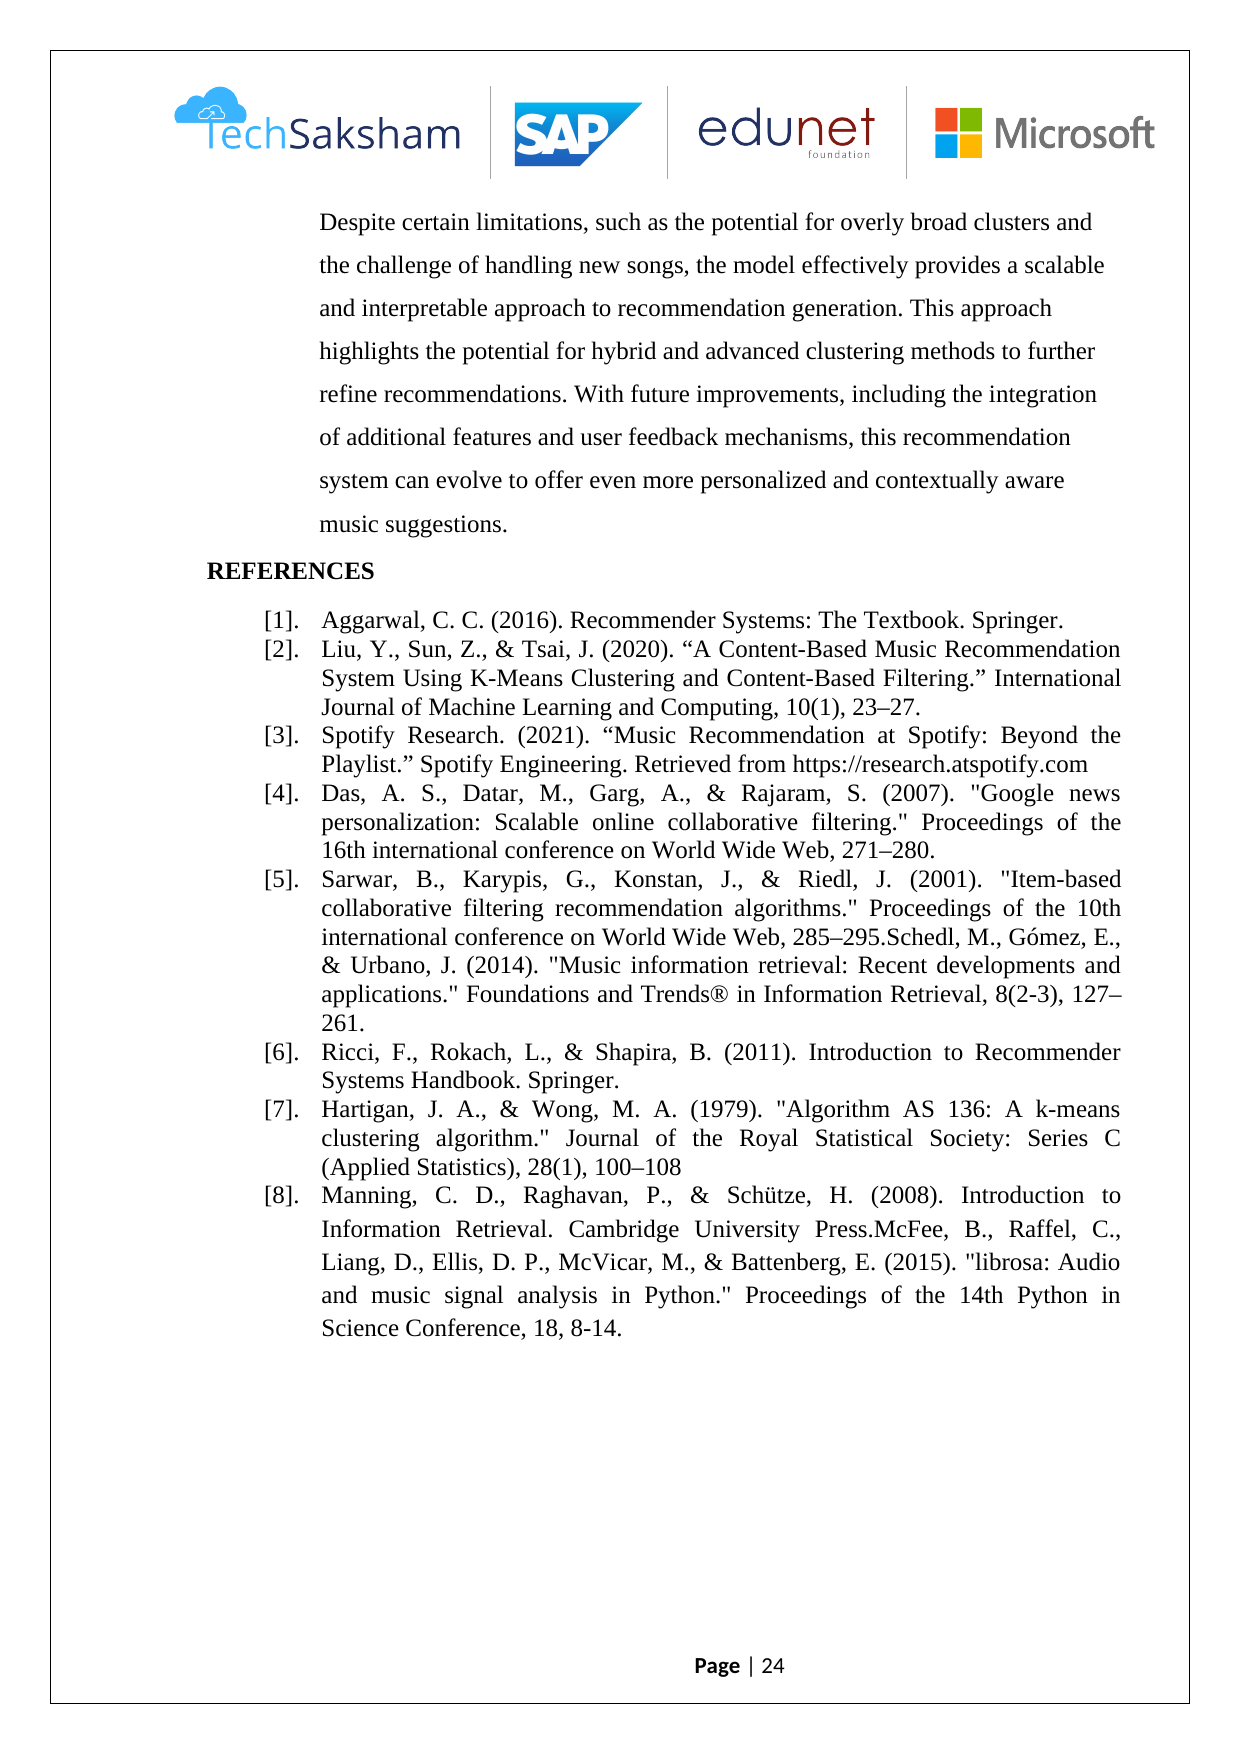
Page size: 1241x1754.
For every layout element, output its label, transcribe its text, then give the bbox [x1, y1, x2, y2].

list Sarwar, B., Karypis, G., Konstan, J., & Riedl, J. (2001). "Item-based collaborative filtering recommendation algorithms." Proceedings of the 10th international conference on World Wide Web, 285–295.Schedl, M., Gómez, E., & Urbano, J. (2014). "Music information retrieval: Recent developments and applications." Foundations and Trends® in Information Retrieval, 8(2-3), 127–261. [264, 864, 1122, 1037]
list Spotify Research. (2021). “Music Recommendation at Spotify: Beyond the Playlist.” Spotify Engineering. Retrieved from https://research.atspotify.com [264, 721, 1122, 778]
list Manning, C. D., Raghavan, P., & Schütze, H. (2008). Introduction to Information Retrieval. Cambridge University Press.McFee, B., Raffel, C., Liang, D., Ellis, D. P., McVicar, M., & Battenberg, E. (2015). "librosa: Audio and music signal analysis in Python." Proceedings of the 14th Python in Science Conference, 18, 8-14. [264, 1181, 1122, 1341]
picture [168, 79, 467, 155]
text REFERENCES [207, 556, 1122, 585]
picture [514, 98, 644, 167]
picture [691, 100, 883, 165]
list Ricci, F., Rokach, L., & Shapira, B. (2011). Introduction to Recommender Systems Handbook. Springer. [264, 1037, 1122, 1094]
list Despite certain limitations, such as the potential for overly broad clusters and the challenge of handling new songs, the model effectively provides a scalable and interpretable approach to recommendation generation. This approach highlights the potential for hybrid and advanced clustering methods to further refine recommendations. With future improvements, including the integration of additional features and user feedback mechanisms, this recommendation system can evolve to offer even more personalized and contextually aware music suggestions. [319, 207, 1122, 537]
list Liu, Y., Sun, Z., & Tsai, J. (2020). “A Content-Based Music Recommendation System Using K-Means Clustering and Content-Based Filtering.” International Journal of Machine Learning and Computing, 10(1), 23–27. [264, 634, 1122, 721]
list Hartigan, J. A., & Wong, M. A. (1979). "Algorithm AS 136: A k-means clustering algorithm." Journal of the Royal Statistical Society: Series C (Applied Statistics), 28(1), 100–108 [264, 1094, 1122, 1181]
list Das, A. S., Datar, M., Garg, A., & Rajaram, S. (2007). "Google news personalization: Scalable online collaborative filtering." Proceedings of the 16th international conference on World Wide Web, 271–280. [264, 778, 1122, 864]
picture [930, 102, 1161, 163]
list Aggarwal, C. C. (2016). Recommender Systems: The Textbook. Springer. [264, 606, 1122, 634]
